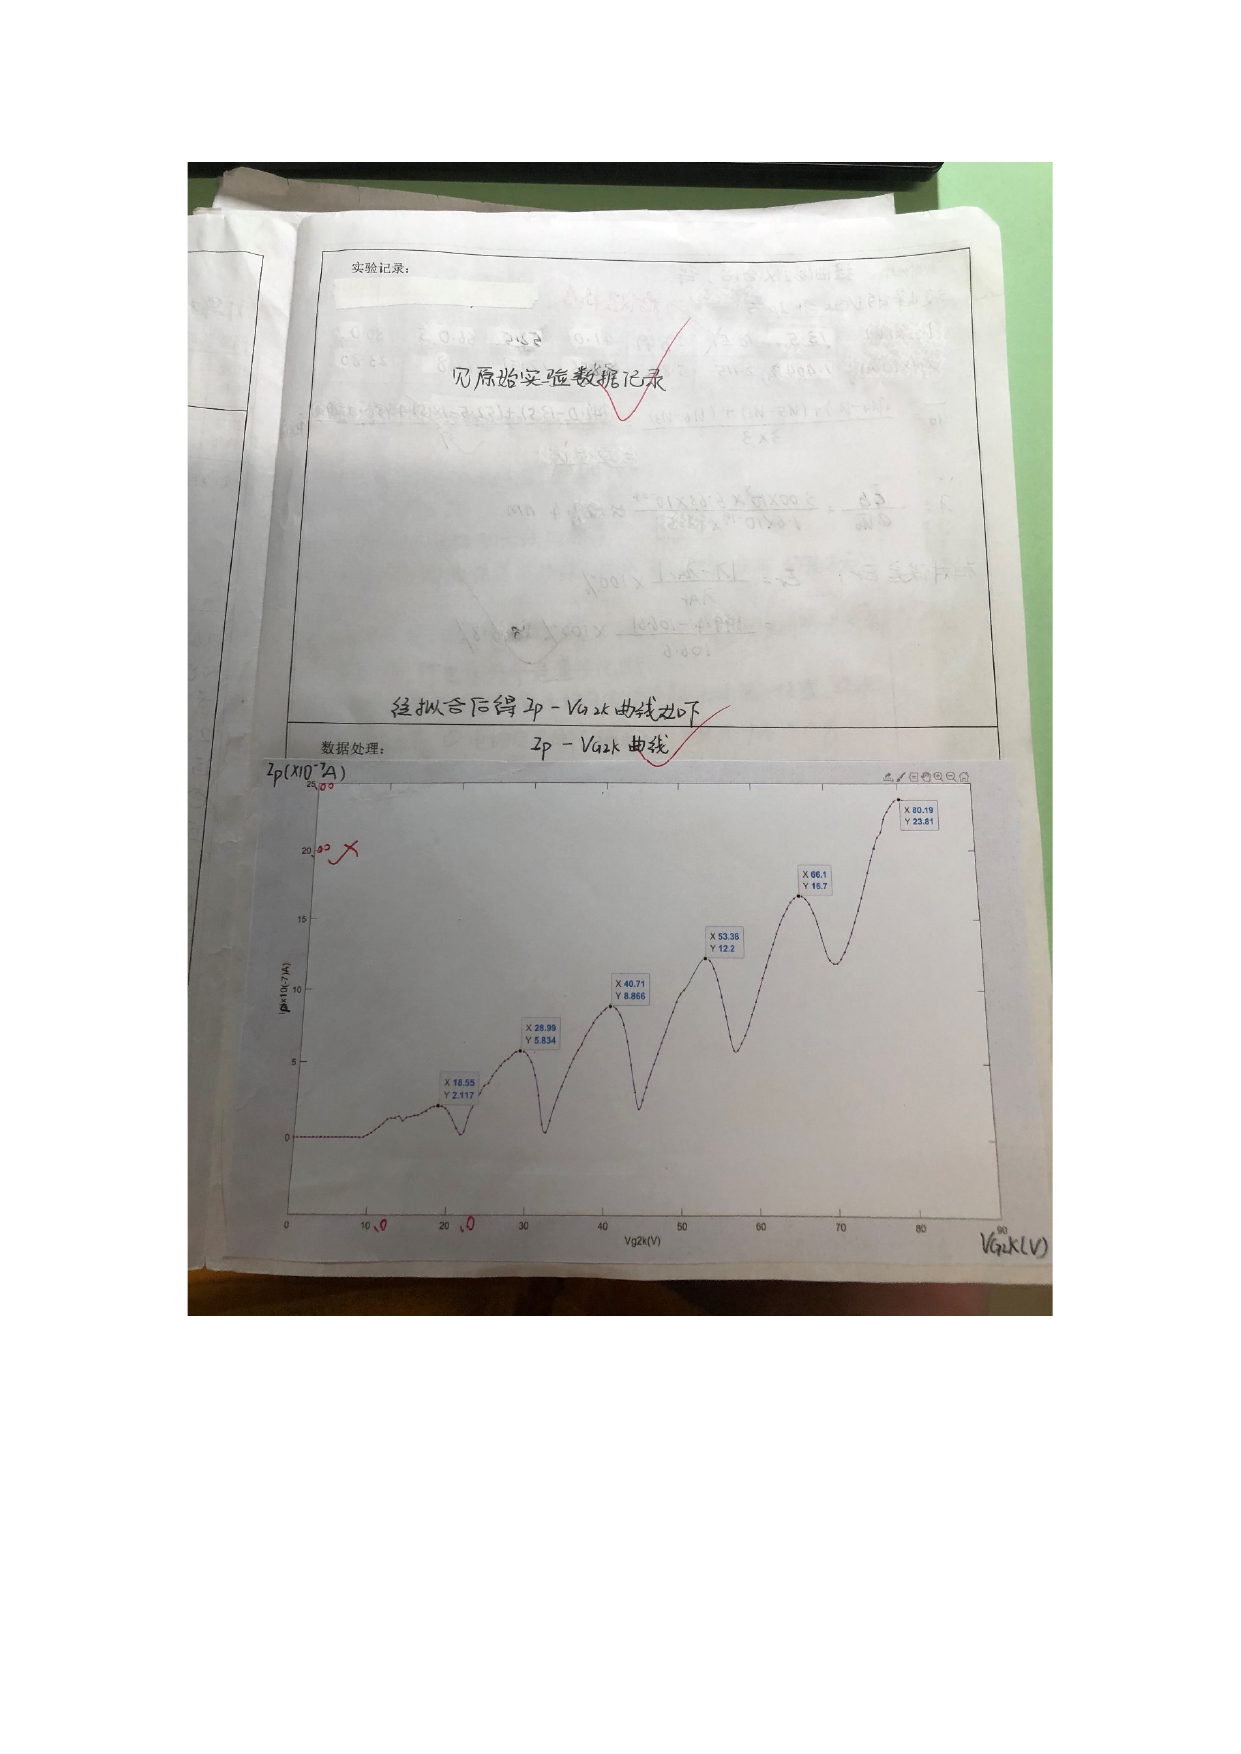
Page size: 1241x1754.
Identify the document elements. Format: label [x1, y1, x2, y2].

picture [187, 162, 1053, 1316]
